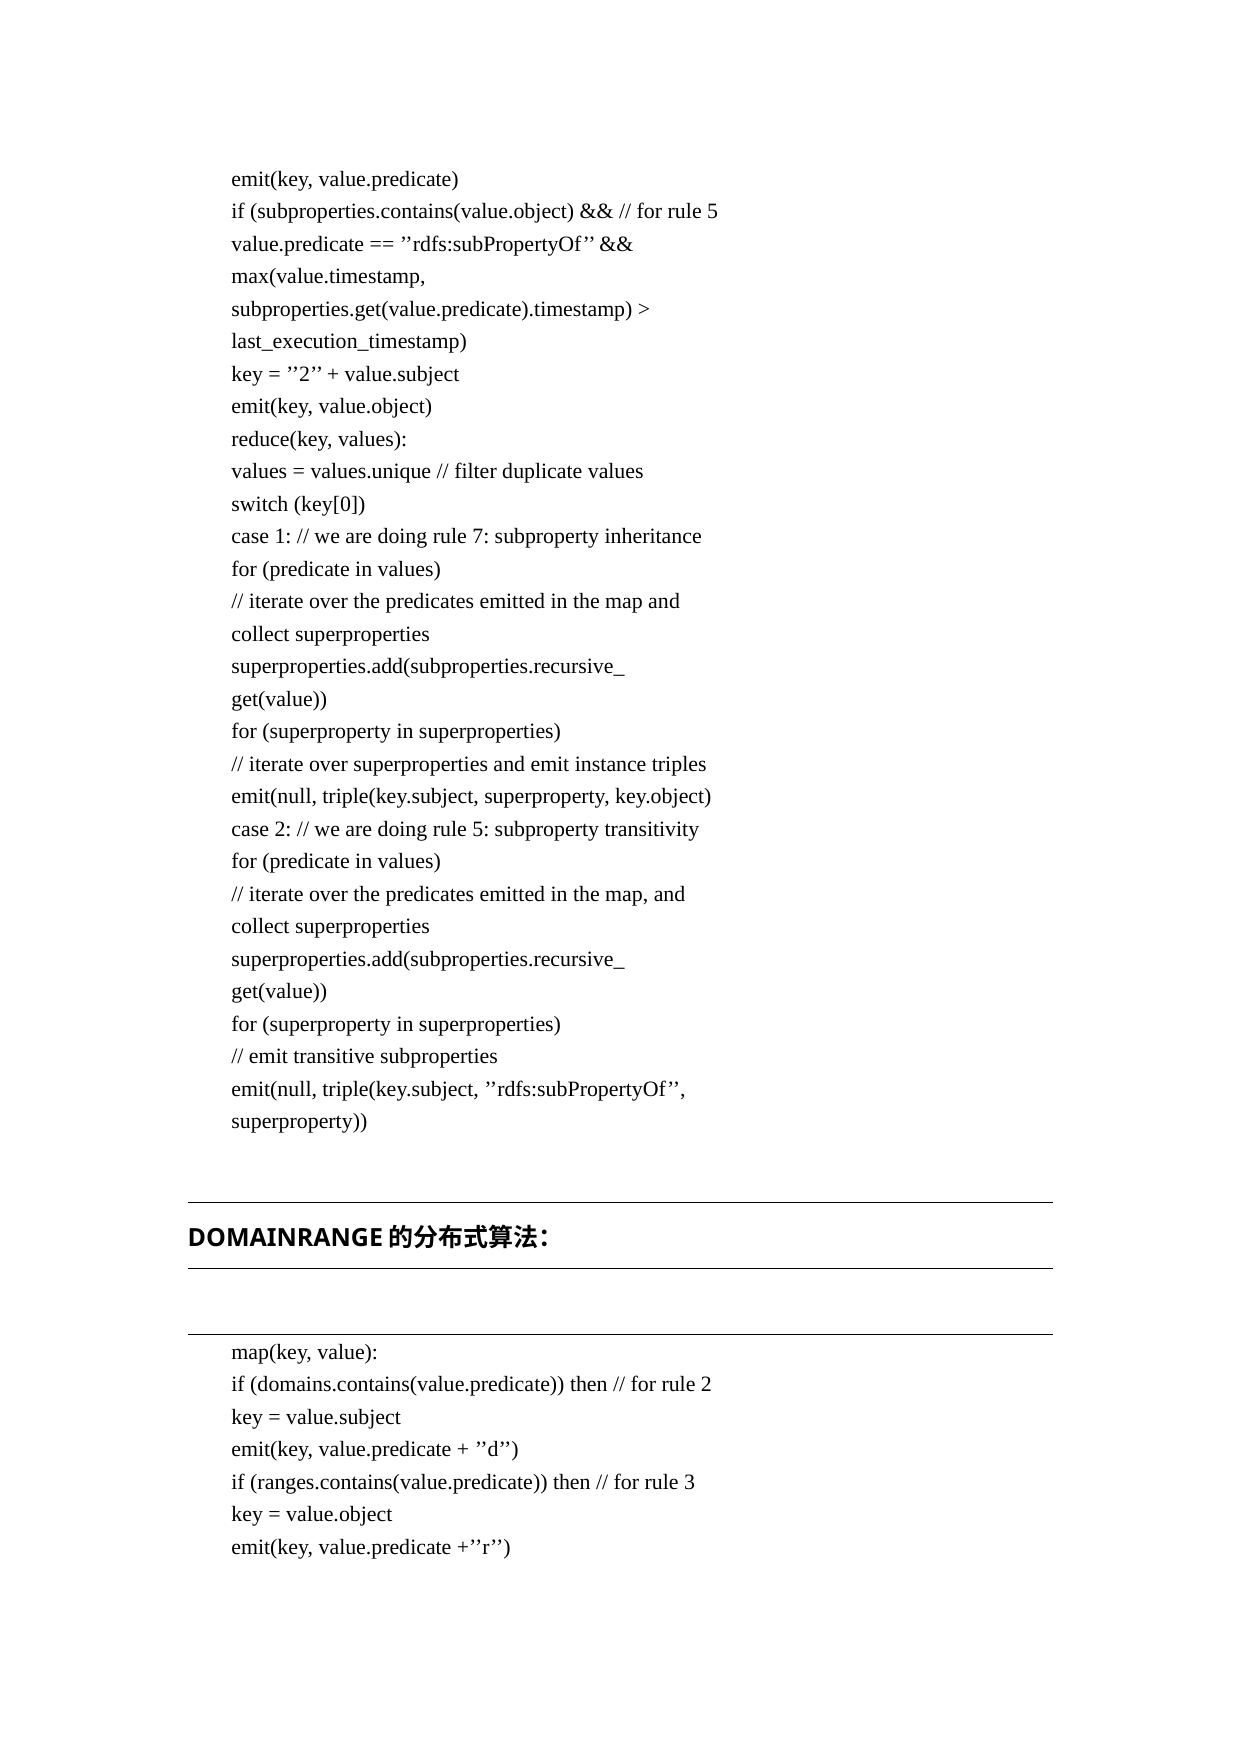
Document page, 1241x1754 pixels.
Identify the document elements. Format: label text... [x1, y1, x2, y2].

text key = value.subject [187, 1400, 1053, 1433]
text superproperty)) [187, 1104, 1053, 1137]
text if (domains.contains(value.predicate)) then // for rule 2 [187, 1368, 1053, 1400]
text // iterate over superproperties and emit instance triples [187, 747, 1053, 779]
text emit(key, value.predicate +’’r’’) [187, 1530, 1053, 1563]
text case 1: // we are doing rule 7: subproperty inheritance [187, 519, 1053, 552]
text emit(key, value.predicate) [187, 162, 1053, 194]
text superproperties.add(subproperties.recursive_ [187, 942, 1053, 974]
text emit(null, triple(key.subject, superproperty, key.object) [187, 779, 1053, 812]
text max(value.timestamp, [187, 259, 1053, 292]
text // emit transitive subproperties [187, 1039, 1053, 1072]
text last_execution_timestamp) [187, 324, 1053, 357]
text DOMAINRANGE的分布式算法： [187, 1203, 1053, 1269]
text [187, 292, 1053, 324]
text // iterate over the predicates emitted in the map and [187, 584, 1053, 617]
text values = values.unique // filter duplicate values [187, 454, 1053, 487]
text if (subproperties.contains(value.object) && // for rule 5 [187, 194, 1053, 227]
text value.predicate == ’’rdfs:subPropertyOf’’ && [187, 227, 1053, 259]
text get(value)) [187, 974, 1053, 1007]
text switch (key[0]) [187, 487, 1053, 519]
text reduce(key, values): [187, 422, 1053, 454]
text get(value)) [187, 682, 1053, 714]
text for (superproperty in superproperties) [187, 1007, 1053, 1039]
text collect superproperties [187, 909, 1053, 942]
text for (predicate in values) [187, 552, 1053, 584]
text emit(null, triple(key.subject, ’’rdfs:subPropertyOf’’, [187, 1072, 1053, 1104]
text for (predicate in values) [187, 844, 1053, 877]
text emit(key, value.object) [187, 389, 1053, 422]
text superproperties.add(subproperties.recursive_ [187, 649, 1053, 682]
text collect superproperties [187, 617, 1053, 649]
text // iterate over the predicates emitted in the map, and [187, 877, 1053, 909]
text if (ranges.contains(value.predicate)) then // for rule 3 [187, 1465, 1053, 1498]
text key = value.object [187, 1498, 1053, 1530]
text map(key, value): [187, 1335, 1053, 1368]
text for (superproperty in superproperties) [187, 714, 1053, 747]
text emit(key, value.predicate + ’’d’’) [187, 1433, 1053, 1465]
text case 2: // we are doing rule 5: subproperty transitivity [187, 812, 1053, 844]
text key = ’’2’’ + value.subject [187, 357, 1053, 389]
